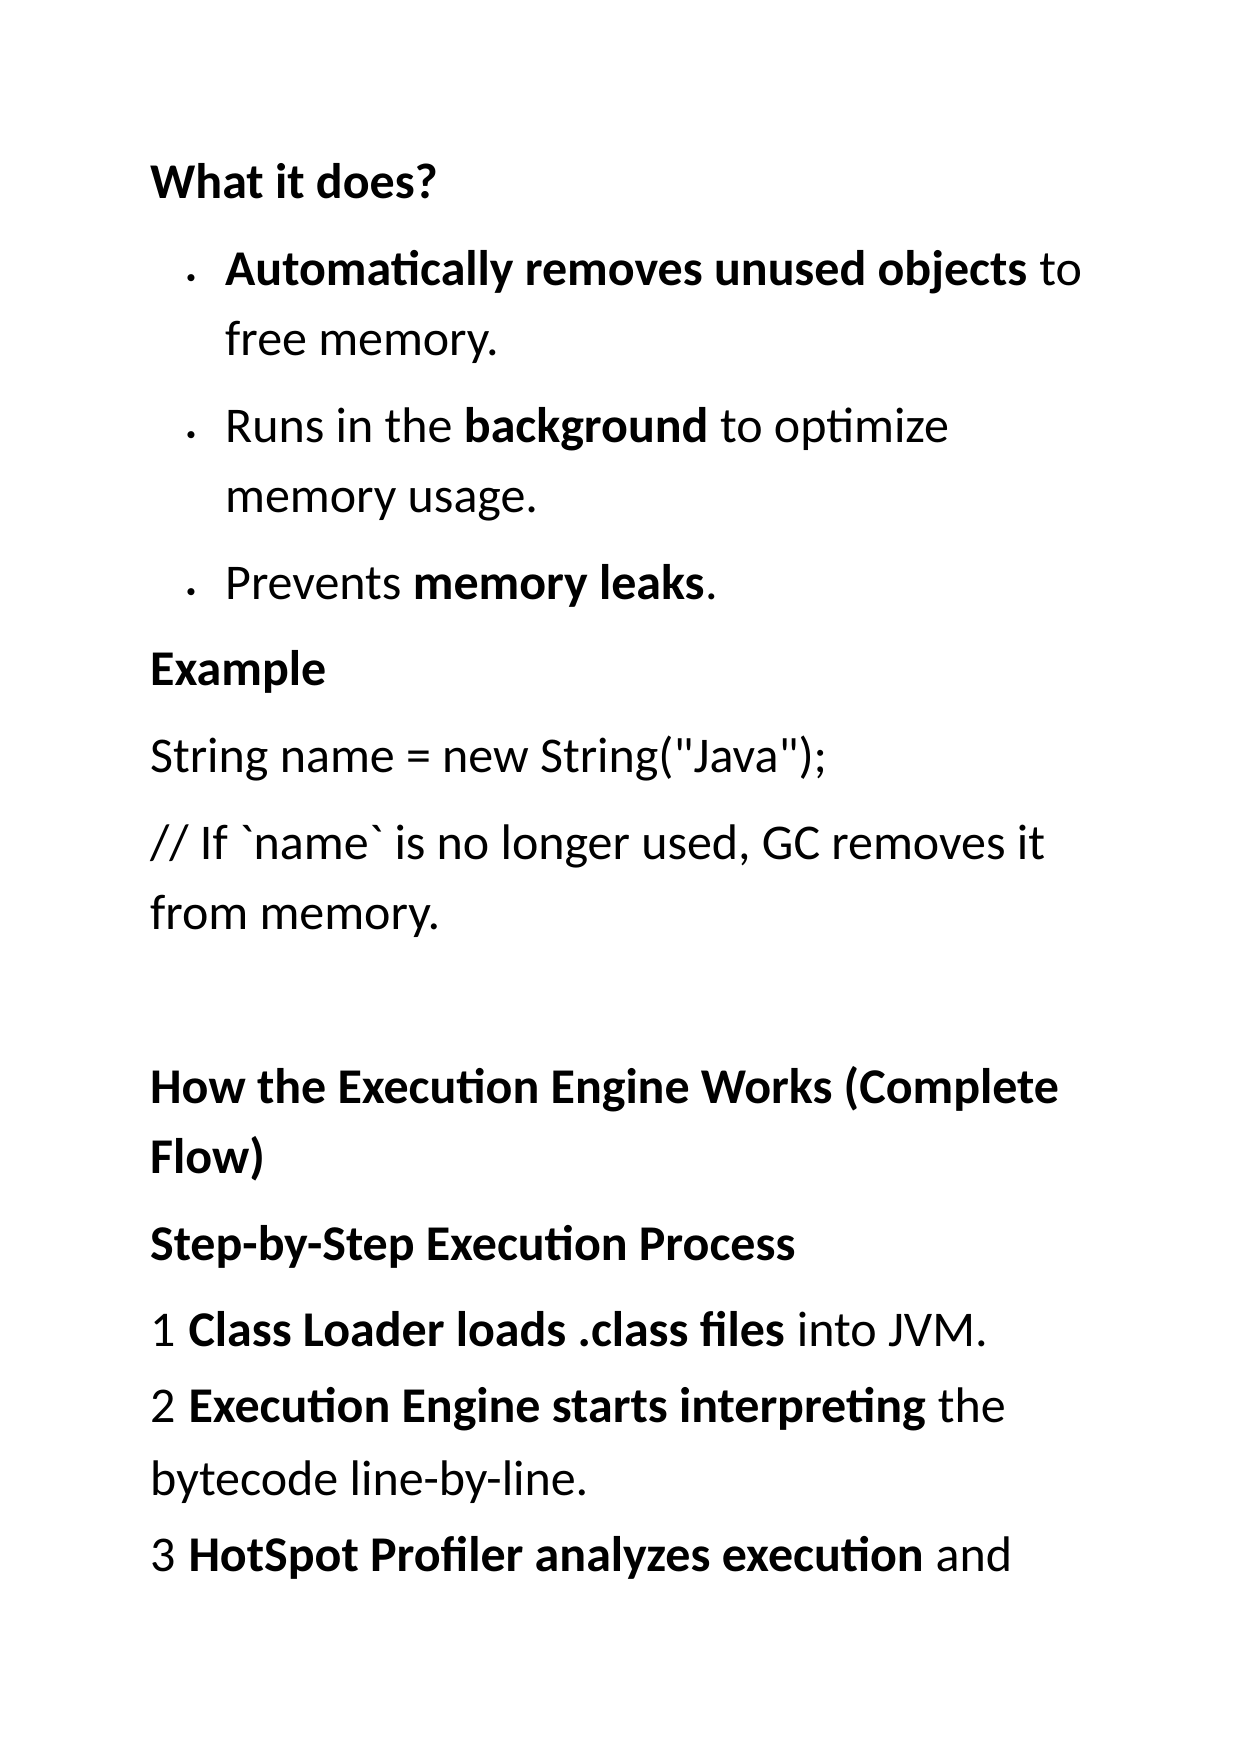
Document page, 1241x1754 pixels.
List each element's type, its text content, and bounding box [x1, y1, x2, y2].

text Example [150, 637, 1090, 698]
list Prevents memory leaks. [187, 551, 1090, 612]
text // If `name` is no longer used, GC removes it from memory. [150, 811, 1090, 942]
list Automatically removes unused objects to free memory. [187, 237, 1090, 368]
text String name = new String("Java"); [150, 724, 1090, 785]
text Step-by-Step Execution Process [150, 1211, 1090, 1272]
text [150, 1298, 1090, 1586]
text What it does? [150, 150, 1090, 211]
list Runs in the background to optimize memory usage. [187, 394, 1090, 525]
text How the Execution Engine Works (Complete Flow) [150, 1054, 1090, 1186]
